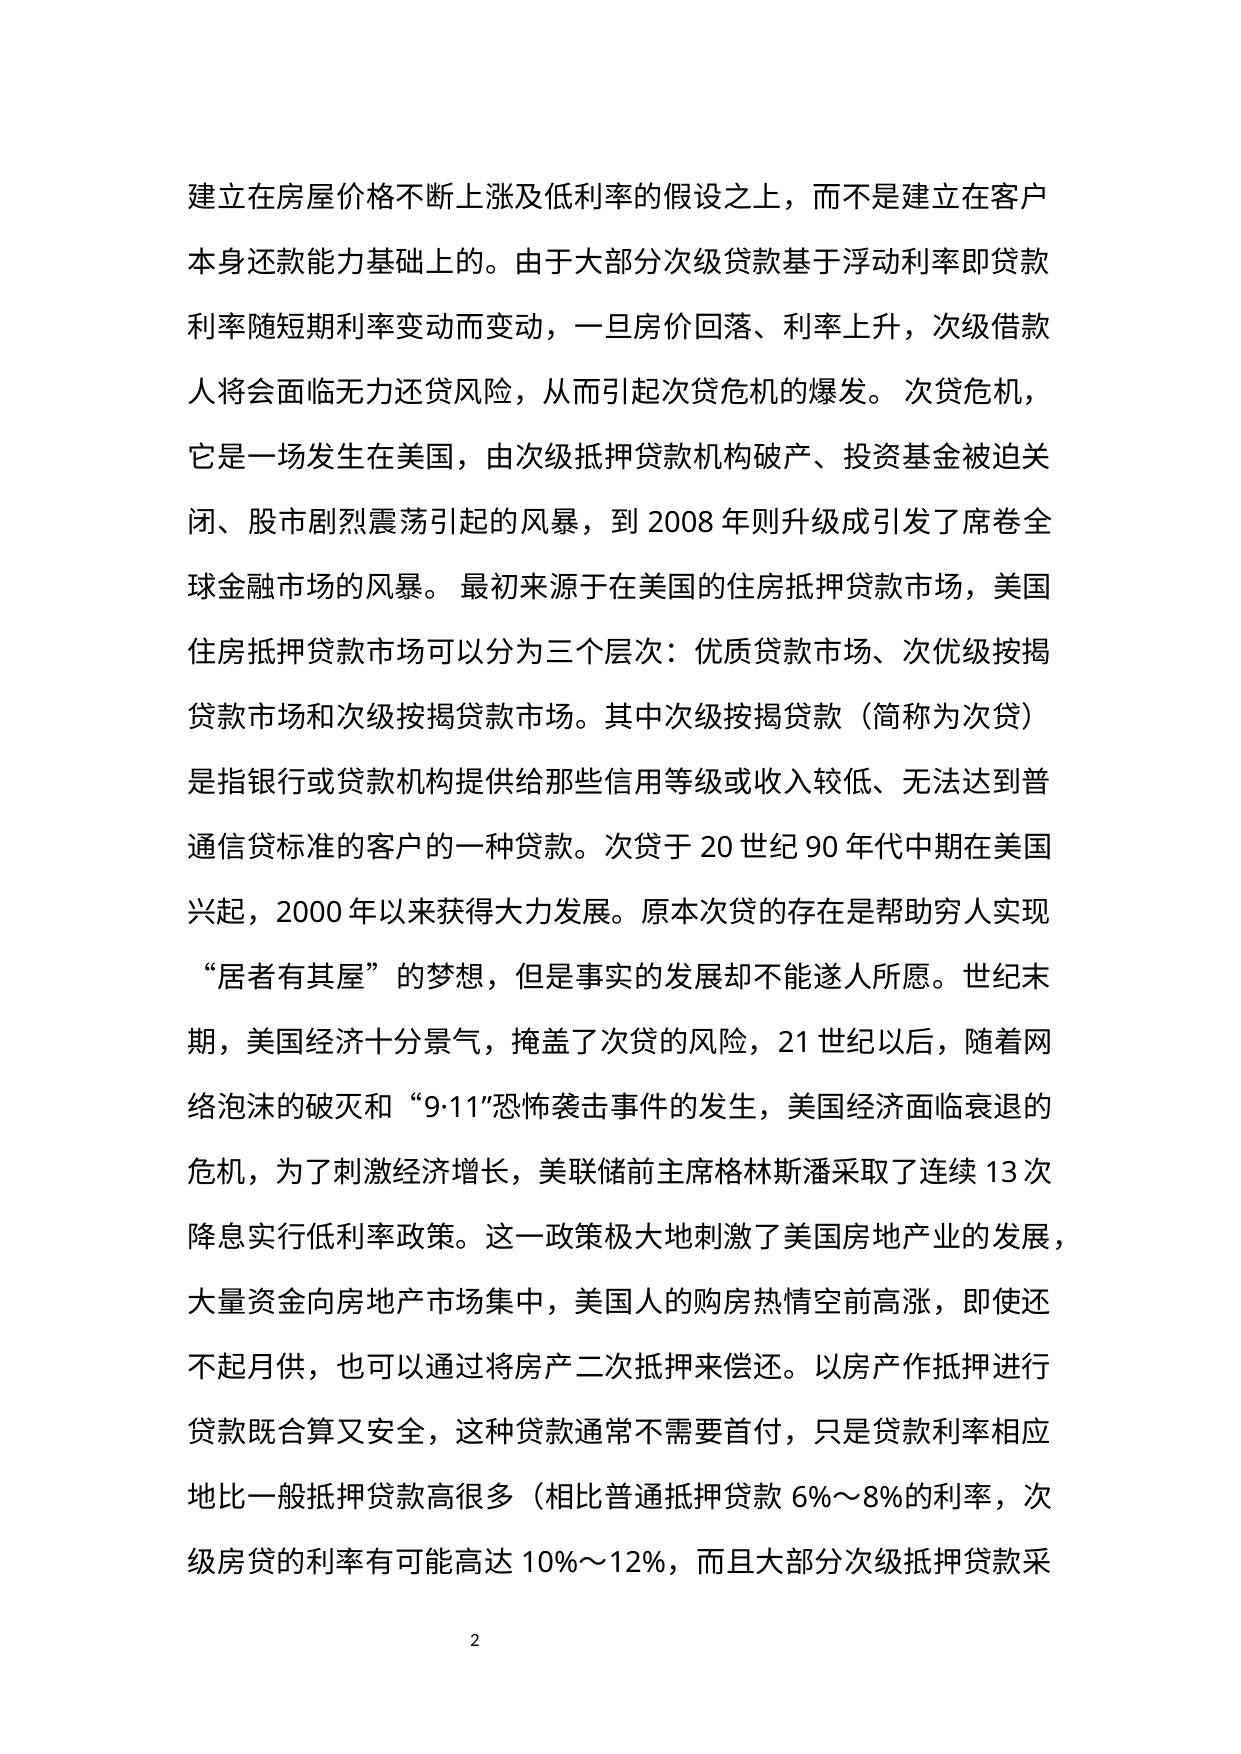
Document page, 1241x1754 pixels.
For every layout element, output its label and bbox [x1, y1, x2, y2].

text [187, 162, 1053, 1592]
